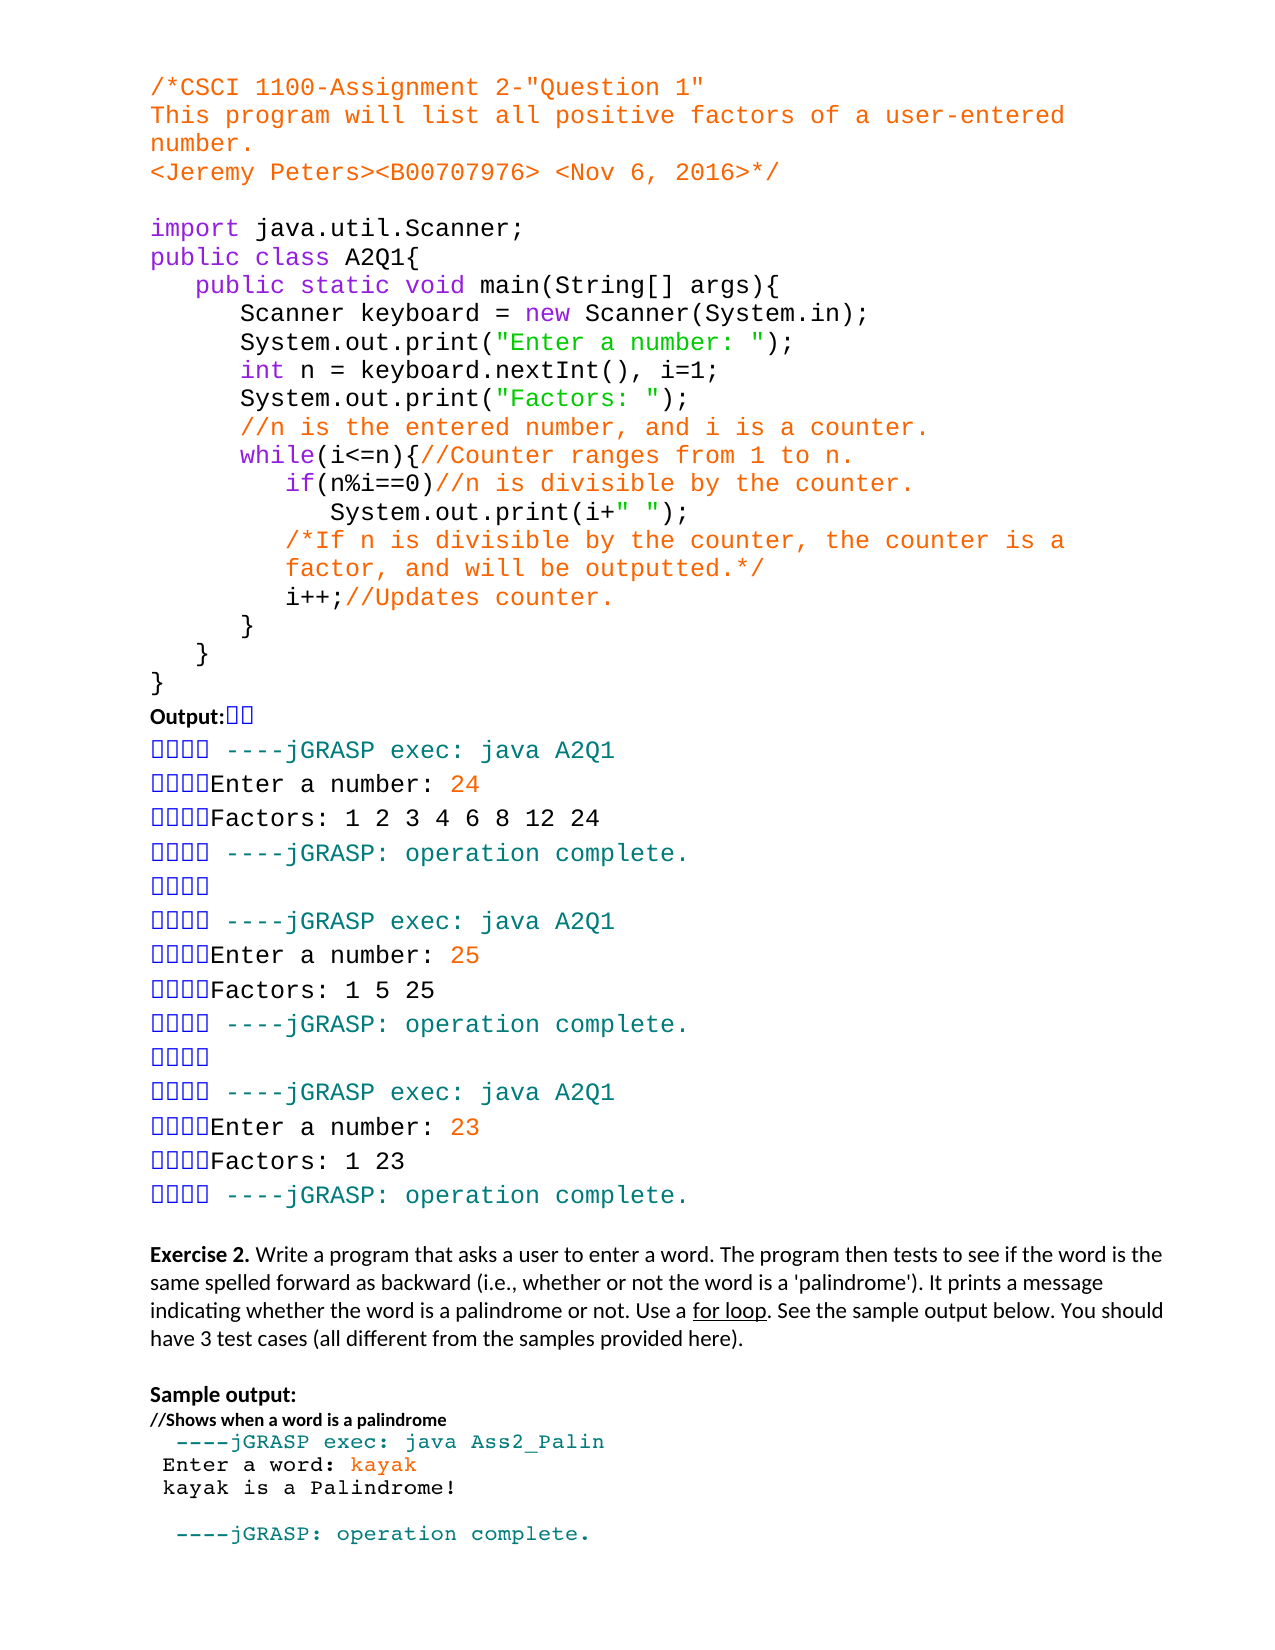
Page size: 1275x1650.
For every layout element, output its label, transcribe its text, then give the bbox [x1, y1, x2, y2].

text /*CSCI 1100-Assignment 2-"Question 1" This program will list all positive factors of a user-entered number. <Jeremy Peters><B00707976> <Nov 6, 2016>*/ import java.util.Scanner; public class A2Q1{ public static void main(String[] args){ Scanner keyboard = new Scanner(System.in); System.out.print("Enter a number: "); int n = keyboard.nextInt(), i=1; System.out.print("Factors: "); //n is the entered number, and i is a counter. while(i<=n){//Counter ranges from 1 to n. if(n%i==0)//n is divisible by the counter. System.out.print(i+" "); /*If n is divisible by the counter, the counter is a factor, and will be outputted.*/ i++;//Updates counter. } } } [150, 74, 1169, 697]
picture [150, 1430, 609, 1549]
text //Shows when a word is a palindrome [150, 1408, 1169, 1431]
text Sample output: [150, 1380, 1169, 1408]
text Exercise 2. Write a program that asks a user to enter a word. The program then tests to see if the word is the same spelled forward as backward (i.e., whether or not the word is a 'palindrome'). It prints a message indicating whether the word is a palindrome or not. Use a for loop. See the sample output below. You should have 3 test cases (all different from the samples provided here). [150, 1240, 1169, 1352]
text Output:  ----jGRASP exec: java A2Q1 Enter a number: 24 Factors: 1 2 3 4 6 8 12 24  ----jGRASP: operation complete.   ----jGRASP exec: java A2Q1 Enter a number: 25 Factors: 1 5 25  ----jGRASP: operation complete.   ----jGRASP exec: java A2Q1 Enter a number: 23 Factors: 1 23  ----jGRASP: operation complete. [150, 697, 1169, 1240]
